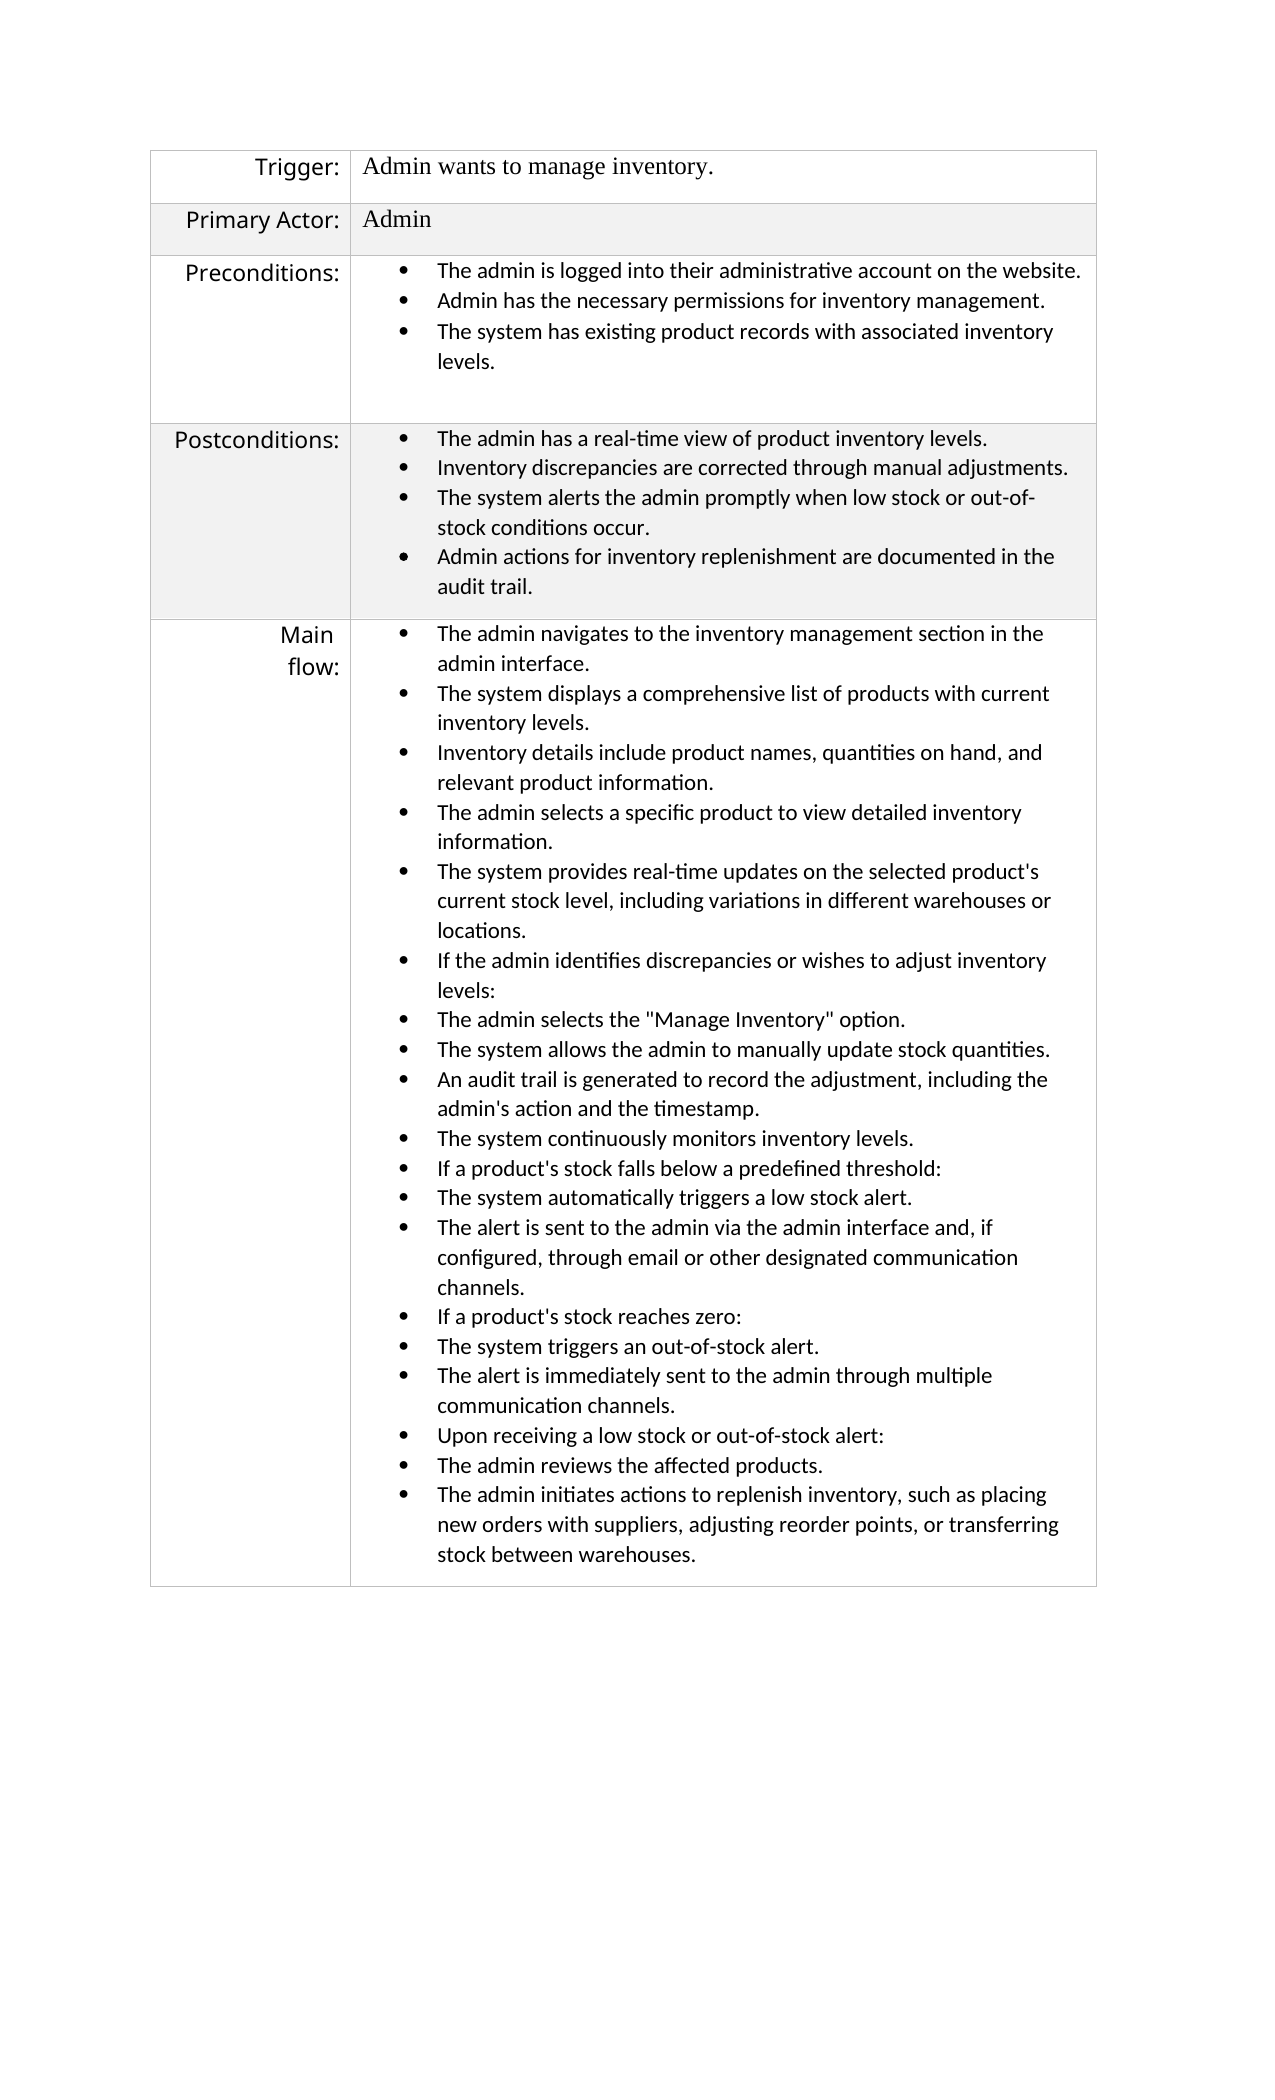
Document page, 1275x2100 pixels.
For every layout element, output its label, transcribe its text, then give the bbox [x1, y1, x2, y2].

table_cell Preconditions: [151, 256, 350, 423]
table_cell Primary Actor: [151, 204, 350, 255]
table_cell The admin is logged into their administrative account on the website. Admin has the necessary permissions for inventory management. The system has existing product records with associated inventory levels. [351, 256, 1096, 423]
table_cell Admin wants to manage inventory. [351, 151, 1096, 203]
table_cell Postconditions: [151, 424, 350, 618]
table_cell Main flow: [151, 620, 350, 1586]
table_cell Admin [351, 204, 1096, 255]
table_cell The admin has a real-time view of product inventory levels. Inventory discrepancies are corrected through manual adjustments. The system alerts the admin promptly when low stock or out-of-stock conditions occur. Admin actions for inventory replenishment are documented in the audit trail. [351, 424, 1096, 618]
table_cell Trigger: [151, 151, 350, 203]
table_cell The admin navigates to the inventory management section in the admin interface. The system displays a comprehensive list of products with current inventory levels. Inventory details include product names, quantities on hand, and relevant product information. The admin selects a specific product to view detailed inventory information. The system provides real-time updates on the selected product's current stock level, including variations in different warehouses or locations. If the admin identifies discrepancies or wishes to adjust inventory levels: The admin selects the "Manage Inventory" option. The system allows the admin to manually update stock quantities. An audit trail is generated to record the adjustment, including the admin's action and the timestamp. The system continuously monitors inventory levels. If a product's stock falls below a predefined threshold: The system automatically triggers a low stock alert. The alert is sent to the admin via the admin interface and, if configured, through email or other designated communication channels. If a product's stock reaches zero: The system triggers an out-of-stock alert. The alert is immediately sent to the admin through multiple communication channels. Upon receiving a low stock or out-of-stock alert: The admin reviews the affected products. The admin initiates actions to replenish inventory, such as placing new orders with suppliers, adjusting reorder points, or transferring stock between warehouses. [351, 620, 1096, 1586]
